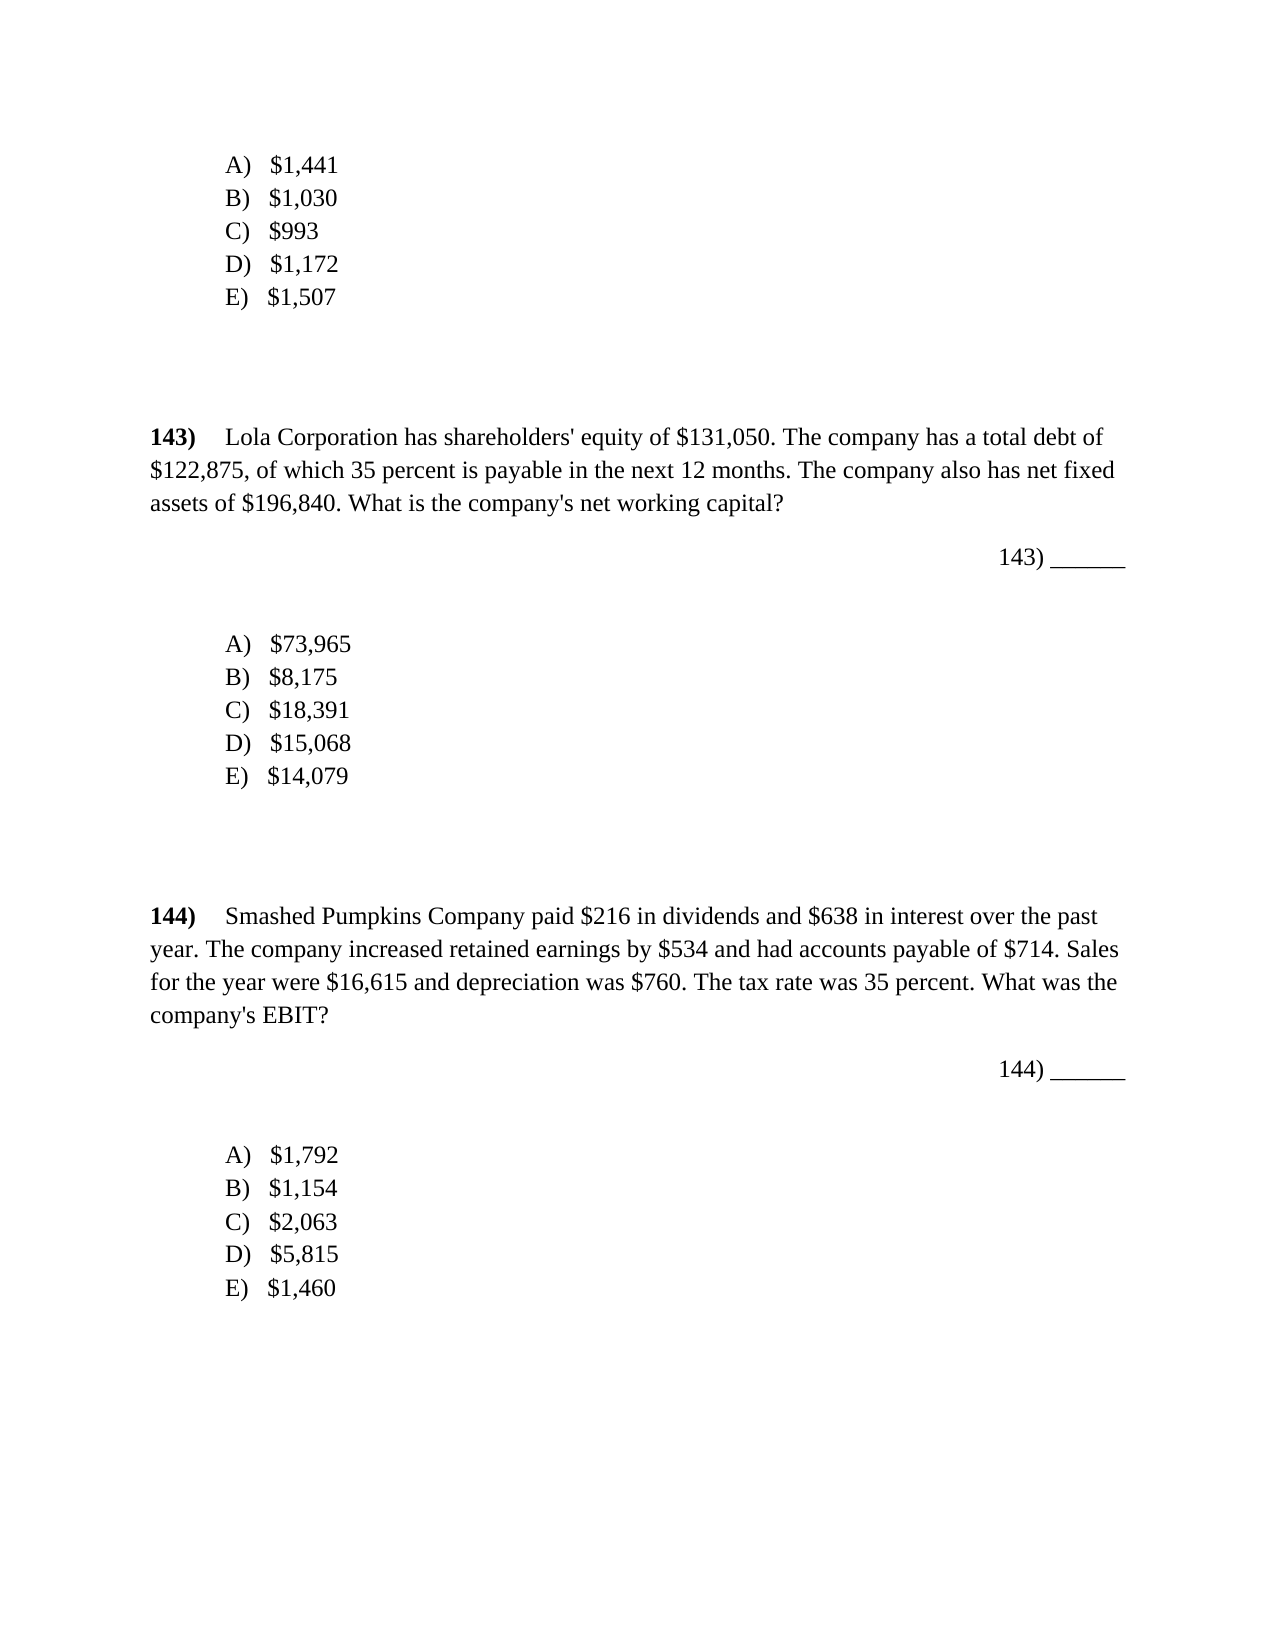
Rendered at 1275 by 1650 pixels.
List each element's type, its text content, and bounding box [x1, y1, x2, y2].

text A) $73,965 B) $8,175 C) $18,391 D) $15,068 E) $14,079 [150, 596, 1125, 823]
text A) $1,792 B) $1,154 C) $2,063 D) $5,815 E) $1,460 [150, 1107, 1125, 1334]
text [150, 150, 1125, 344]
text 144) ______ [150, 1054, 1125, 1082]
text 144) Smashed Pumpkins Company paid $216 in dividends and $638 in interest over the past year. The company increased retained earnings by $534 and had accounts payable of $714. Sales for the year were $16,615 and depreciation was $760. The tax rate was 35 percent. What was the company's EBIT? [150, 901, 1125, 1028]
text 143) Lola Corporation has shareholders' equity of $131,050. The company has a total debt of $122,875, of which 35 percent is payable in the next 12 months. The company also has net fixed assets of $196,840. What is the company's net working capital? [150, 422, 1125, 517]
text 143) ______ [150, 542, 1125, 571]
